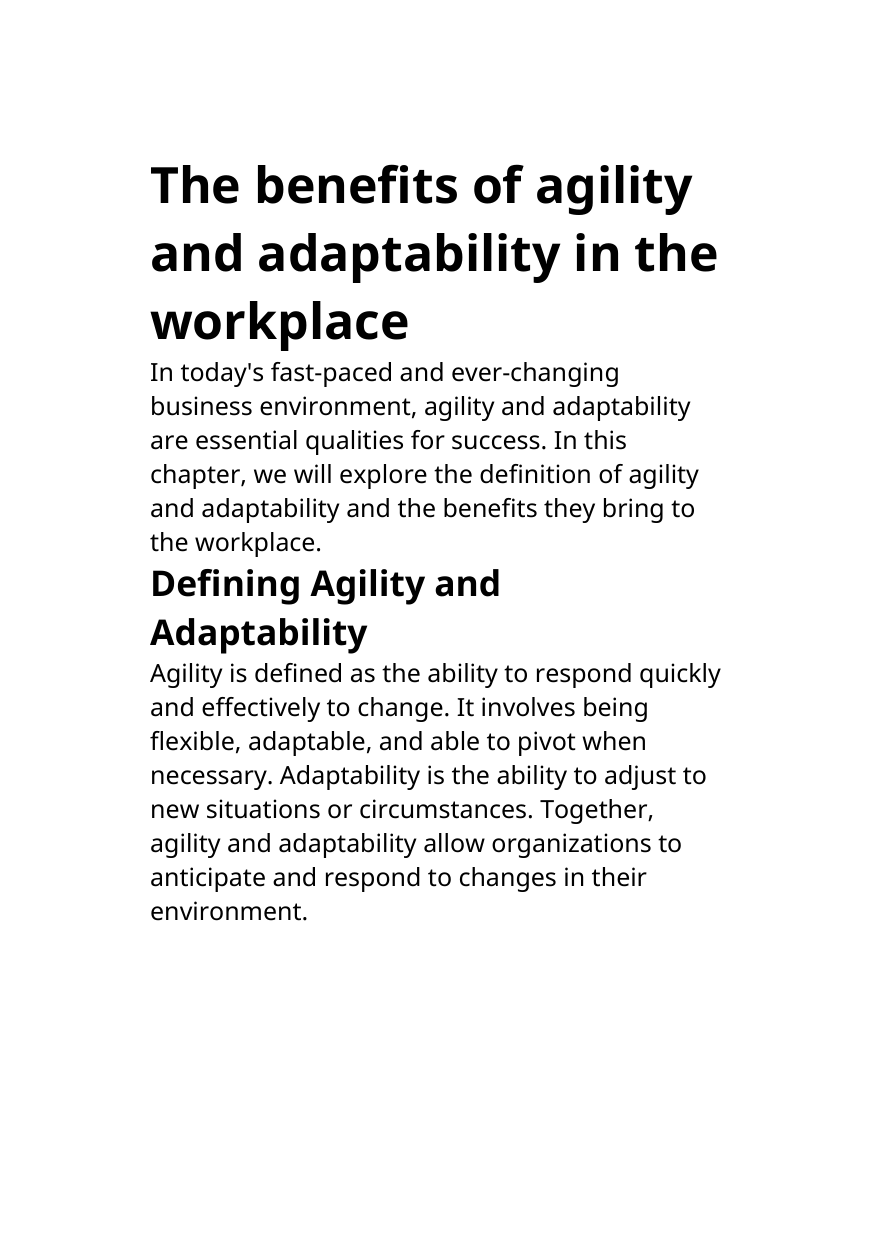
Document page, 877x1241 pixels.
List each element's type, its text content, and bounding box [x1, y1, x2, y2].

subtitle Defining Agility and Adaptability [150, 559, 727, 655]
text Agility is defined as the ability to respond quickly and effectively to change. It involves being flexible, adaptable, and able to pivot when necessary. Adaptability is the ability to adjust to new situations or circumstances. Together, agility and adaptability allow organizations to anticipate and respond to changes in their environment. [150, 655, 727, 928]
text In today's fast-paced and ever-changing business environment, agility and adaptability are essential qualities for success. In this chapter, we will explore the definition of agility and adaptability and the benefits they bring to the workplace. [150, 354, 727, 559]
subtitle The benefits of agility and adaptability in the workplace [150, 150, 727, 354]
